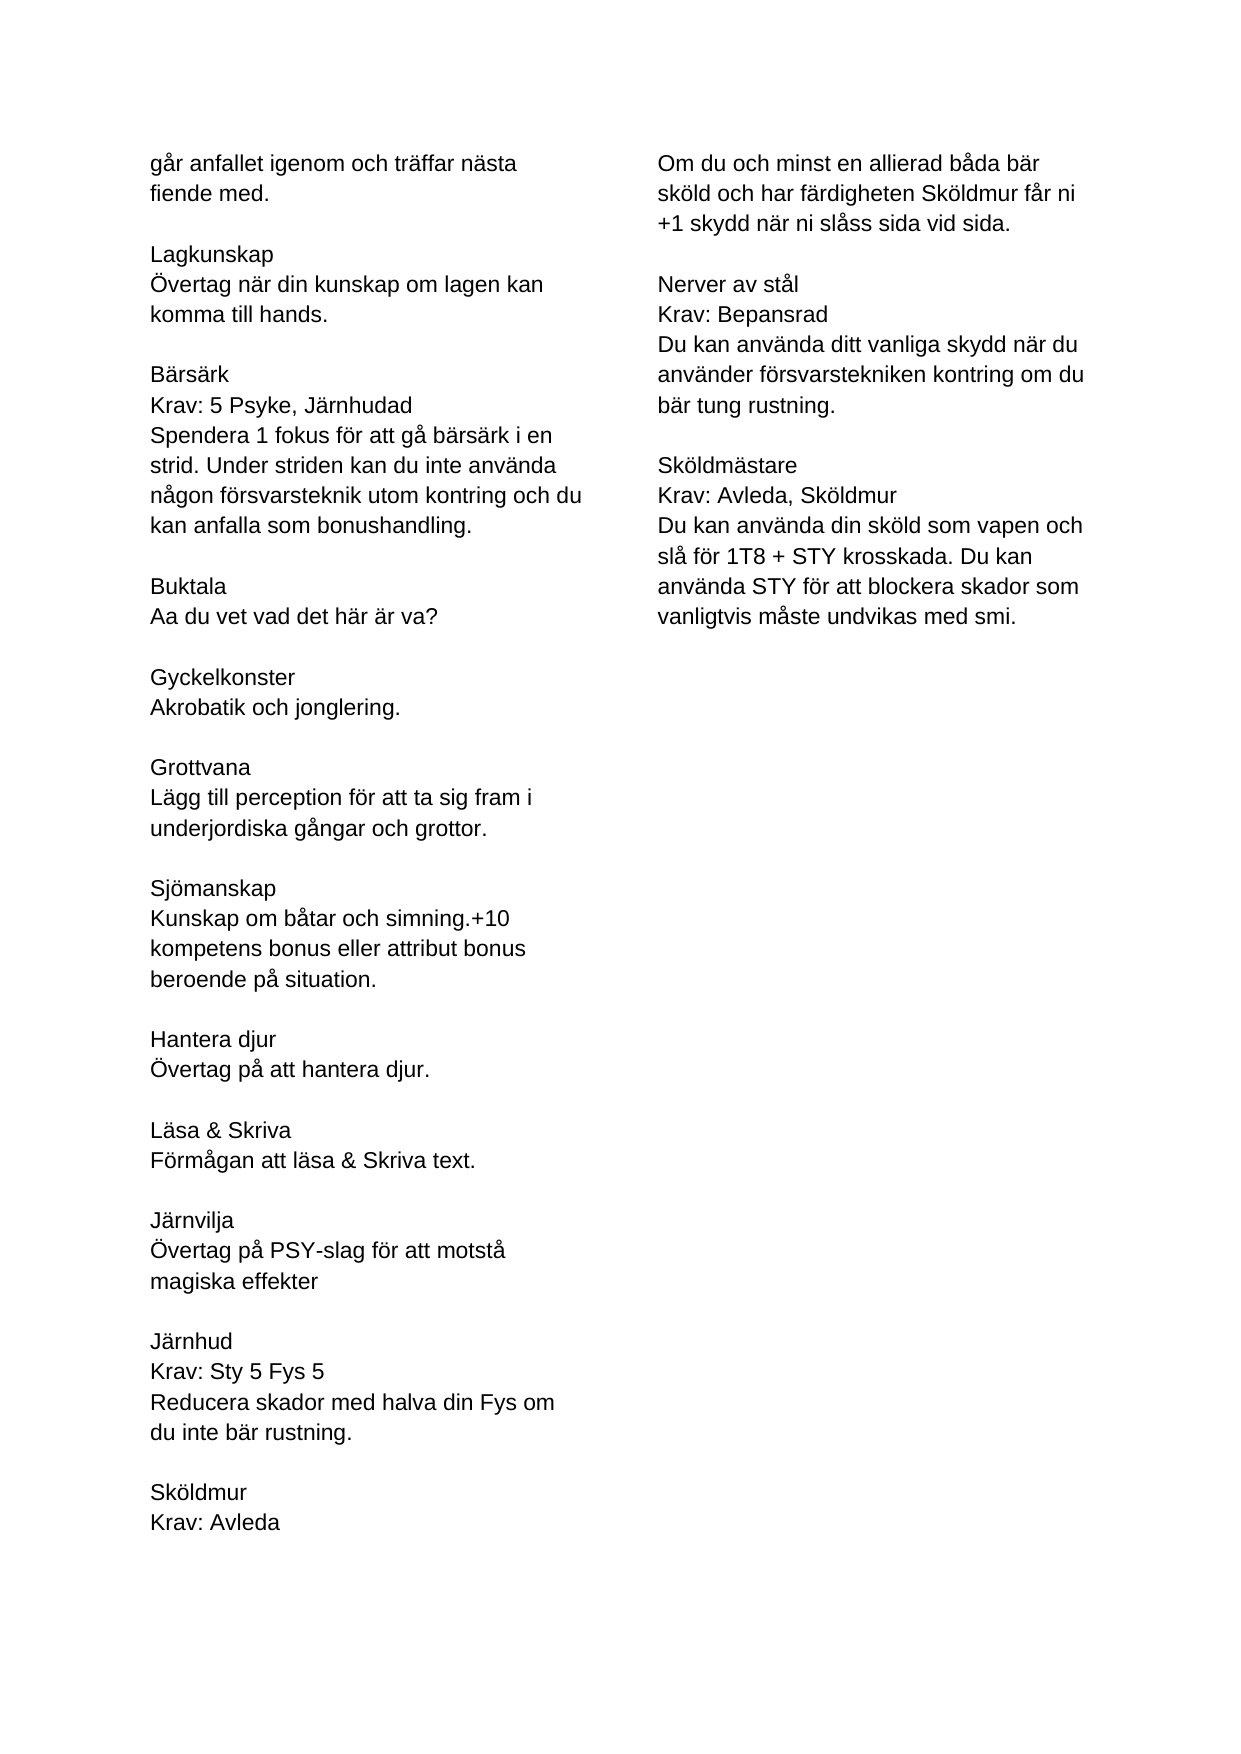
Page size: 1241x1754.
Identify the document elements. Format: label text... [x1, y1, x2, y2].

text Läsa & Skriva [150, 1117, 582, 1143]
text Spendera 1 fokus för att gå bärsärk i en strid. Under striden kan du inte använda någon försvarsteknik utom kontring och du kan anfalla som bonushandling. [150, 422, 582, 539]
text Krav: Avleda, Sköldmur [657, 482, 1090, 509]
text Krav: Avleda [150, 1509, 582, 1536]
text Aa du vet vad det här är va? [150, 603, 582, 629]
text Akrobatik och jonglering. [150, 694, 582, 720]
text Lägg till perception för att ta sig fram i underjordiska gångar och grottor. [150, 784, 582, 841]
text Du kan använda din sköld som vapen och slå för 1T8 + STY krosskada. Du kan använda STY för att blockera skador som vanligtvis måste undvikas med smi. [657, 512, 1090, 629]
text Förmågan att läsa & Skriva text. [150, 1147, 582, 1173]
text Du kan använda ditt vanliga skydd när du använder försvarstekniken kontring om du bär tung rustning. [657, 331, 1090, 418]
text Krav: 5 Psyke, Järnhudad [150, 392, 582, 418]
text Lagkunskap [150, 241, 582, 267]
text Bärsärk [150, 361, 582, 388]
text Sjömanskap [150, 875, 582, 901]
text Järnvilja [150, 1207, 582, 1234]
text Gyckelkonster [150, 663, 582, 690]
text Sköldmästare [657, 452, 1090, 478]
text Övertag på PSY-slag för att motstå magiska effekter [150, 1237, 582, 1294]
text Övertag på att hantera djur. [150, 1056, 582, 1083]
text Hantera djur [150, 1026, 582, 1052]
text Övertag när din kunskap om lagen kan komma till hands. [150, 271, 582, 327]
text Reducera skador med halva din Fys om du inte bär rustning. [150, 1388, 582, 1445]
text Buktala [150, 573, 582, 599]
text Om du och minst en allierad båda bär sköld och har färdigheten Sköldmur får ni +1 skydd när ni slåss sida vid sida. [657, 150, 1090, 237]
text Krav: Bepansrad [657, 301, 1090, 327]
text Grottvana [150, 754, 582, 781]
text Kunskap om båtar och simning.+10 kompetens bonus eller attribut bonus beroende på situation. [150, 905, 582, 992]
text Sköldmur [150, 1479, 582, 1506]
text Järnhud [150, 1328, 582, 1354]
text Nerver av stål [657, 271, 1090, 297]
text Krav: Sty 5 Fys 5 [150, 1358, 582, 1385]
